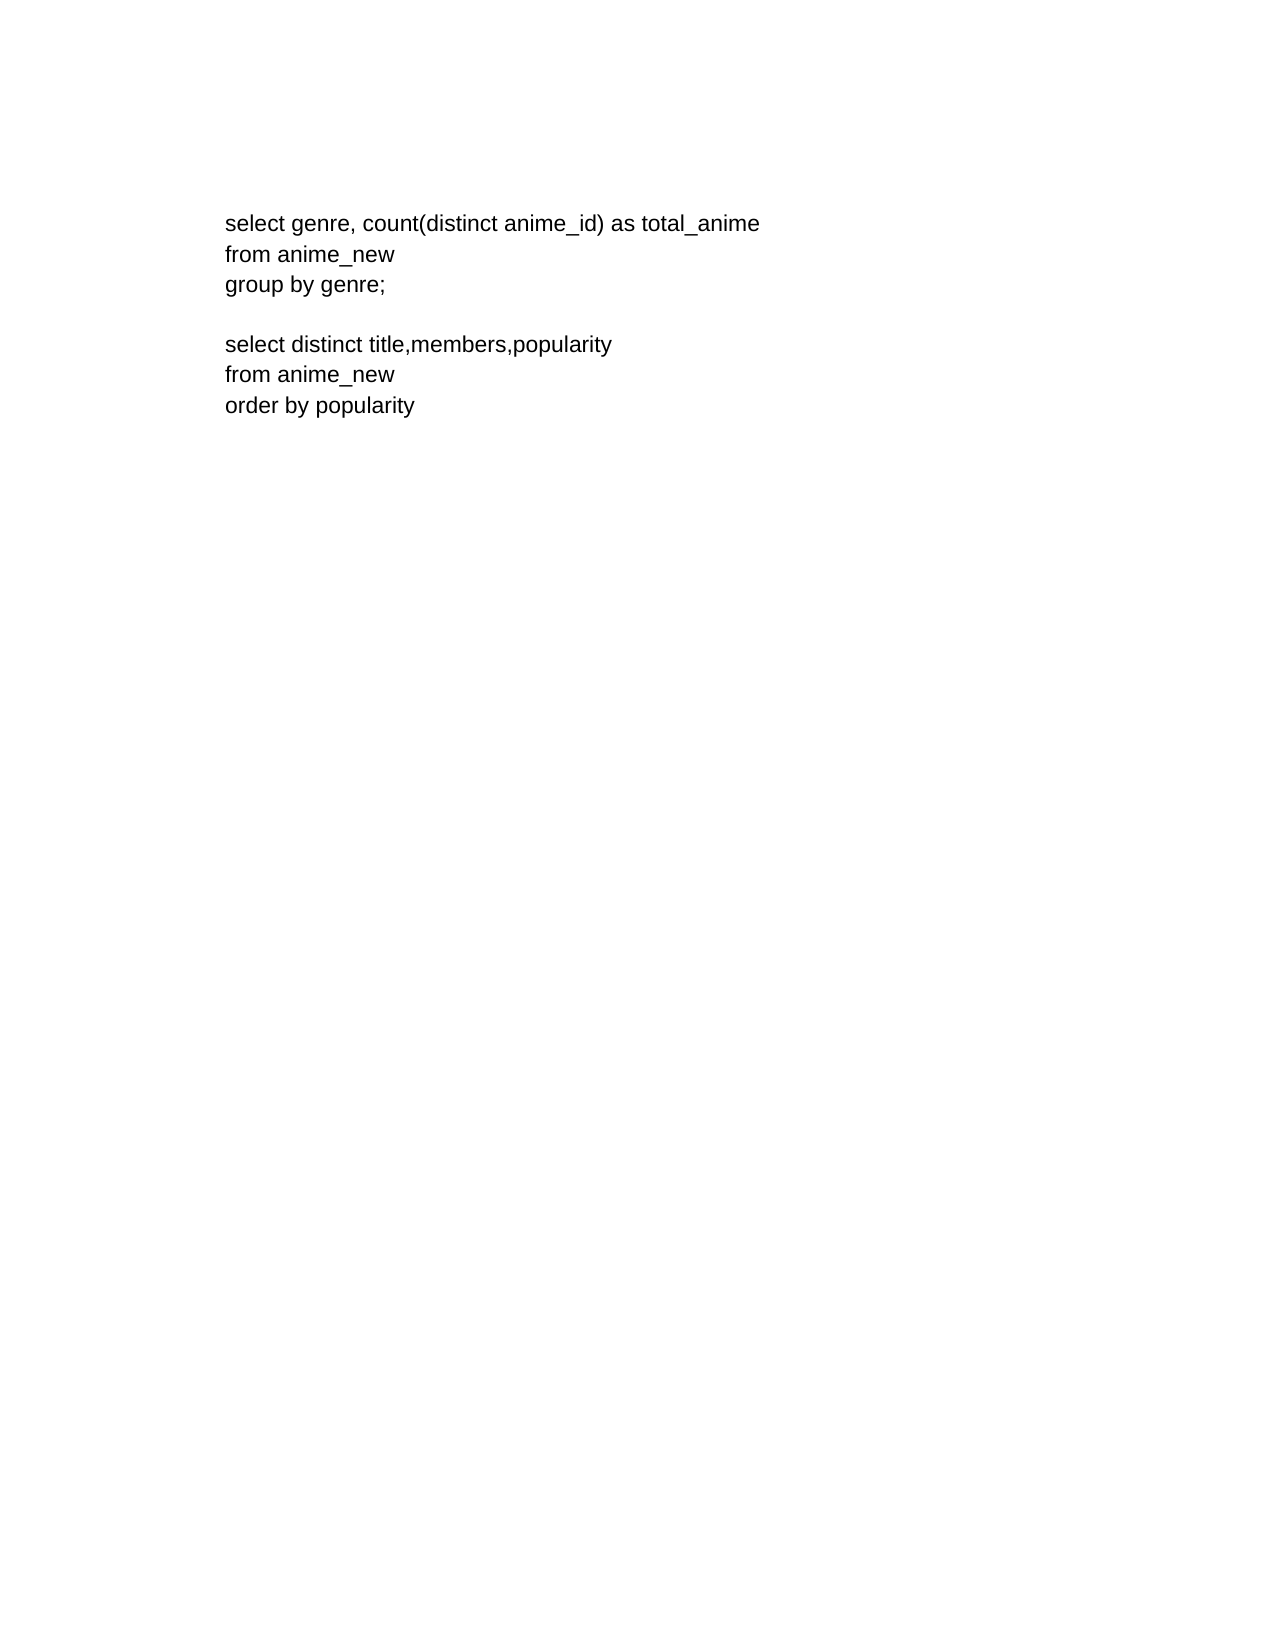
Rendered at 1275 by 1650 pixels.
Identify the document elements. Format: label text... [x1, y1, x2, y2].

text order by popularity [225, 392, 1125, 418]
text from anime_new [225, 361, 1125, 388]
text group by genre; [225, 271, 1125, 297]
text select distinct title,members,popularity [225, 331, 1125, 358]
text from anime_new [225, 241, 1125, 267]
text select genre, count(distinct anime_id) as total_anime [225, 210, 1125, 237]
